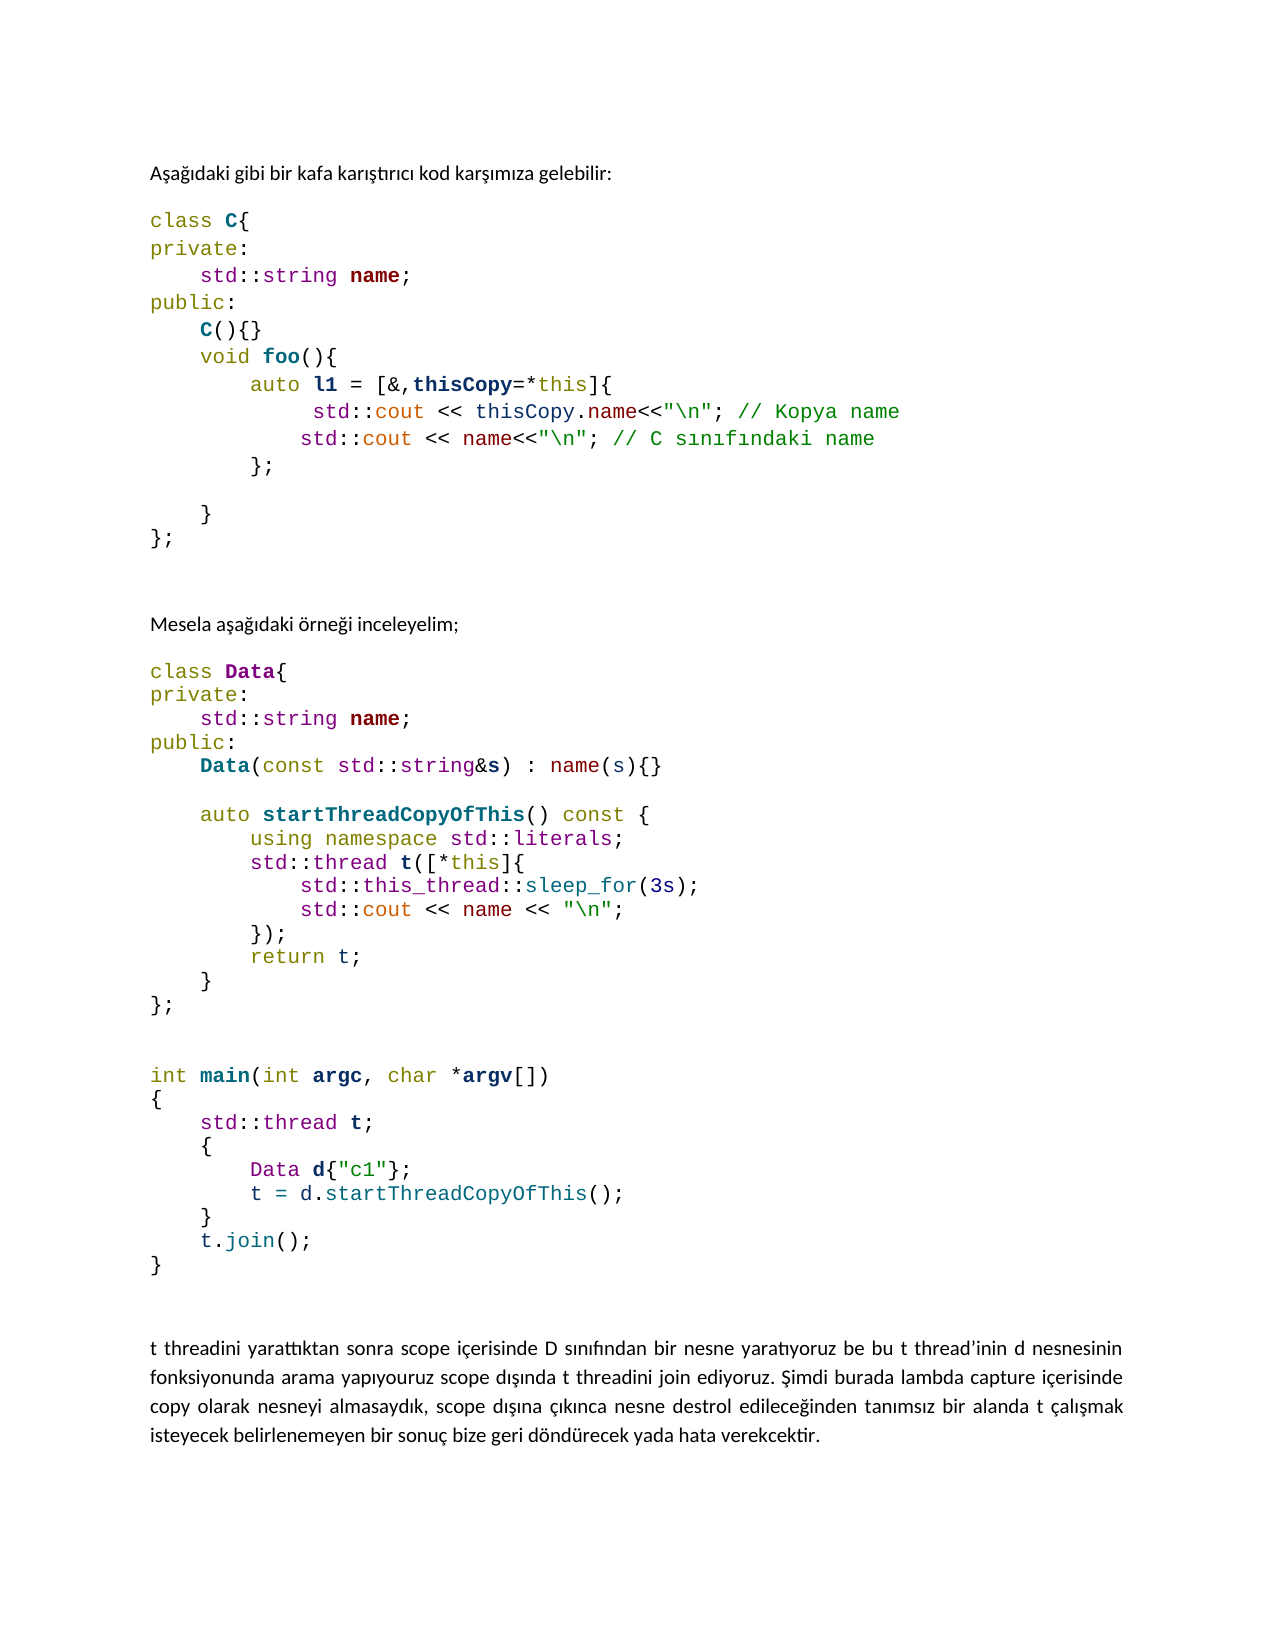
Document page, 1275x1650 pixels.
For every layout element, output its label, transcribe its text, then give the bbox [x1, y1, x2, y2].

text } [150, 503, 1125, 527]
text { [150, 1088, 1125, 1112]
text std::cout << name << "\n"; [150, 899, 1125, 923]
text Data(const std::string&s) : name(s){} [150, 755, 1125, 779]
text std::thread t([*this]{ [150, 852, 1125, 875]
text int main(int argc, char *argv[]) [150, 1064, 1125, 1088]
text t.join(); [150, 1230, 1125, 1254]
text std::string name; [150, 708, 1125, 732]
text auto startThreadCopyOfThis() const { [150, 804, 1125, 828]
text using namespace std::literals; [150, 828, 1125, 852]
text } [150, 970, 1125, 994]
text } [150, 1254, 1125, 1277]
text }; [150, 527, 1125, 550]
text { [150, 1136, 1125, 1159]
text Mesela aşağıdaki örneği inceleyelim; [150, 611, 1125, 636]
text t threadini yarattıktan sonra scope içerisinde D sınıfından bir nesne yaratıyoruz be bu t thread’inin d nesnesinin fonksiyonunda arama yapıyouruz scope dışında t threadini join ediyoruz. Şimdi burada lambda capture içerisinde copy olarak nesneyi almasaydık, scope dışına çıkınca nesne destrol edileceğinden tanımsız bir alanda t çalışmak isteyecek belirlenemeyen bir sonuç bize geri döndürecek yada hata verekcektir. [150, 1335, 1125, 1448]
text }); [150, 923, 1125, 946]
text return t; [150, 946, 1125, 970]
text t = d.startThreadCopyOfThis(); [150, 1183, 1125, 1206]
text class C{ private: std::string name; public: C(){} void foo(){ auto l1 = [&,thisCopy=*this]{ std::cout << thisCopy.name<<"\n"; // Kopya name std::cout << name<<"\n"; // C sınıfındaki name }; [150, 210, 1125, 479]
text Data d{"c1"}; [150, 1159, 1125, 1183]
text public: [150, 732, 1125, 755]
text }; [150, 994, 1125, 1017]
text private: [150, 684, 1125, 708]
text class Data{ [150, 661, 1125, 684]
text std::thread t; [150, 1112, 1125, 1136]
text } [150, 1206, 1125, 1230]
text Aşağıdaki gibi bir kafa karıştırıcı kod karşımıza gelebilir: [150, 160, 1125, 186]
text std::this_thread::sleep_for(3s); [150, 875, 1125, 899]
